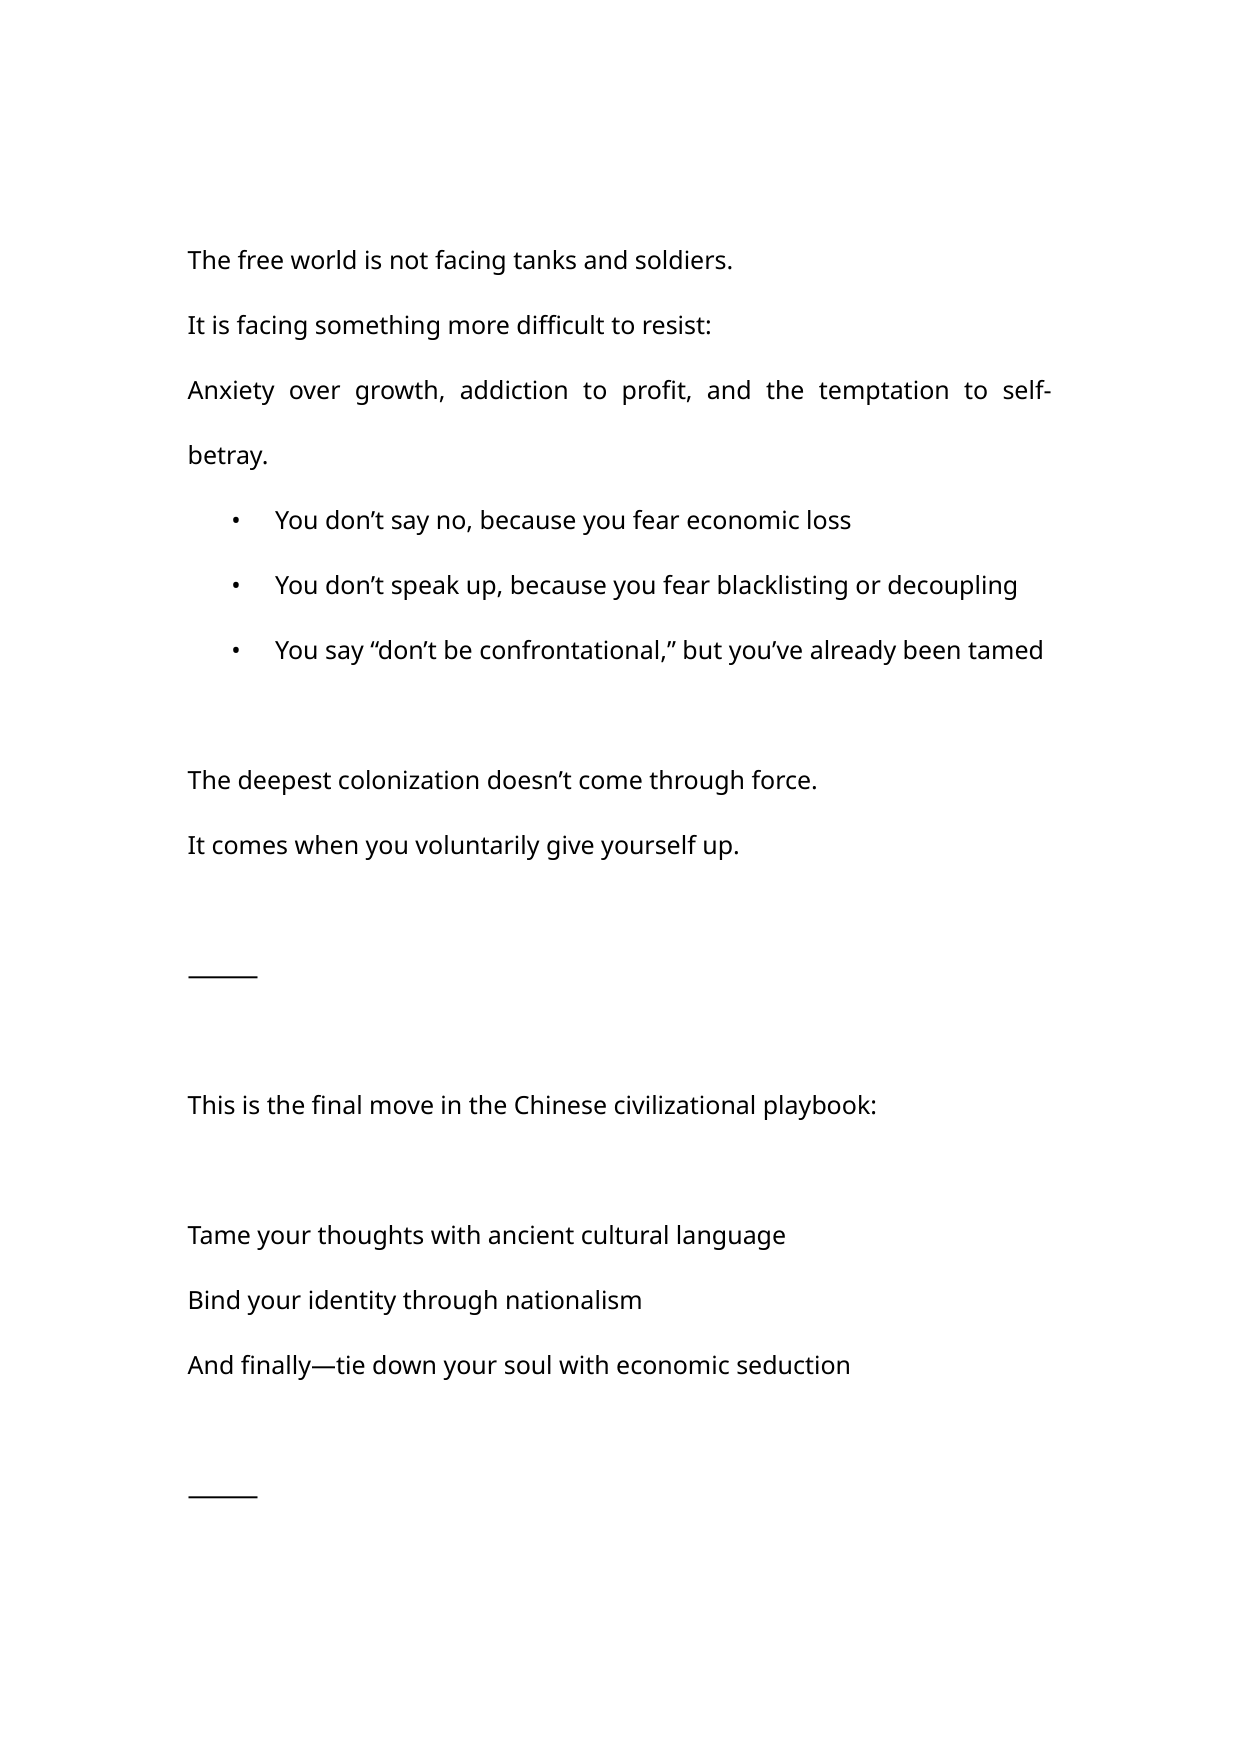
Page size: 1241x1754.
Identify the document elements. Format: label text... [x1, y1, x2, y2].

text ⸻ [187, 942, 1053, 1007]
text Tame your thoughts with ancient cultural language [187, 1202, 1053, 1267]
text Bind your identity through nationalism [187, 1267, 1053, 1332]
text • You say “don’t be confrontational,” but you’ve already been tamed [187, 617, 1053, 682]
text The deepest colonization doesn’t come through force. [187, 747, 1053, 812]
text Anxiety over growth, addiction to profit, and the temptation to self-betray. [187, 357, 1053, 487]
text ⸻ [187, 1462, 1053, 1527]
text • You don’t say no, because you fear economic loss [187, 487, 1053, 552]
text It comes when you voluntarily give yourself up. [187, 812, 1053, 877]
text And finally—tie down your soul with economic seduction [187, 1332, 1053, 1397]
text It is facing something more difficult to resist: [187, 292, 1053, 357]
text • You don’t speak up, because you fear blacklisting or decoupling [187, 552, 1053, 617]
text This is the final move in the Chinese civilizational playbook: [187, 1072, 1053, 1137]
text The free world is not facing tanks and soldiers. [187, 227, 1053, 292]
